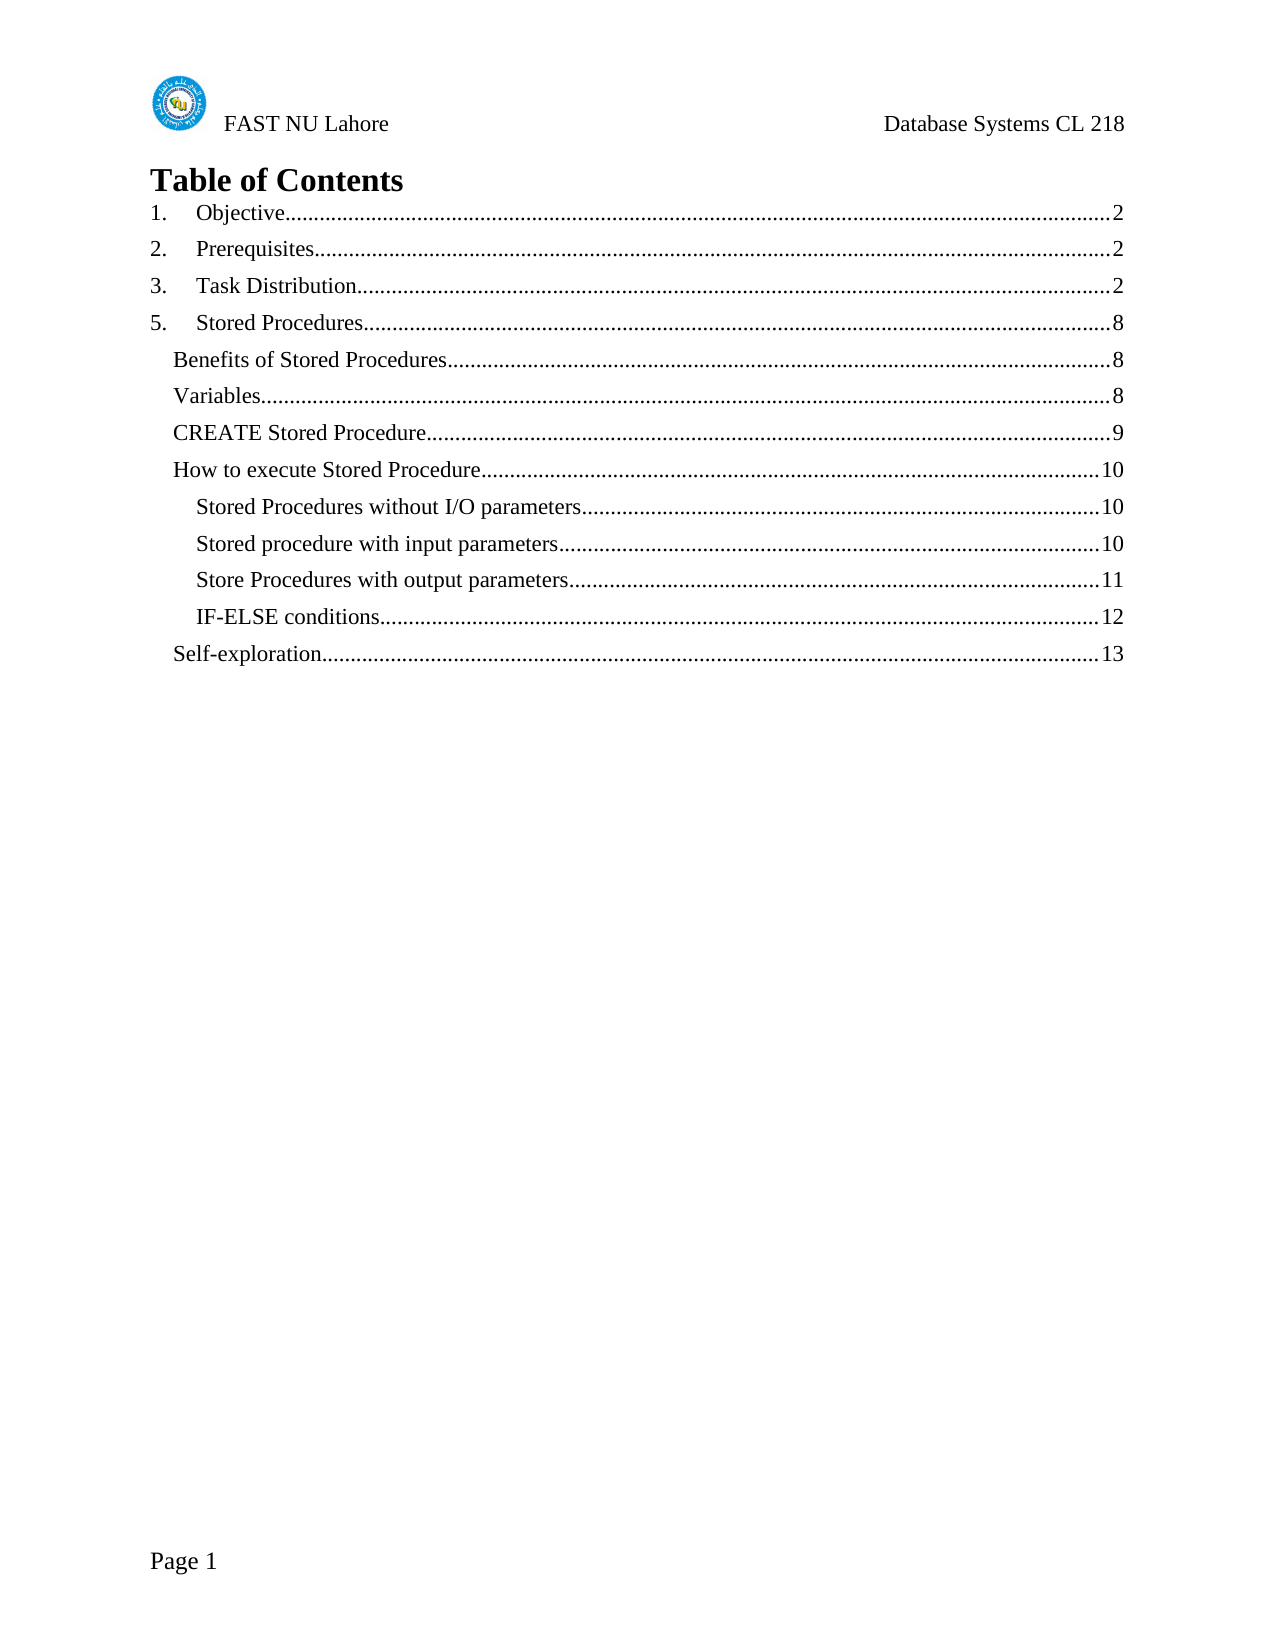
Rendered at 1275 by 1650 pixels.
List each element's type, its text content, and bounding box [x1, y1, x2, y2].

text Table of Contents [150, 160, 1125, 199]
picture [150, 75, 208, 132]
